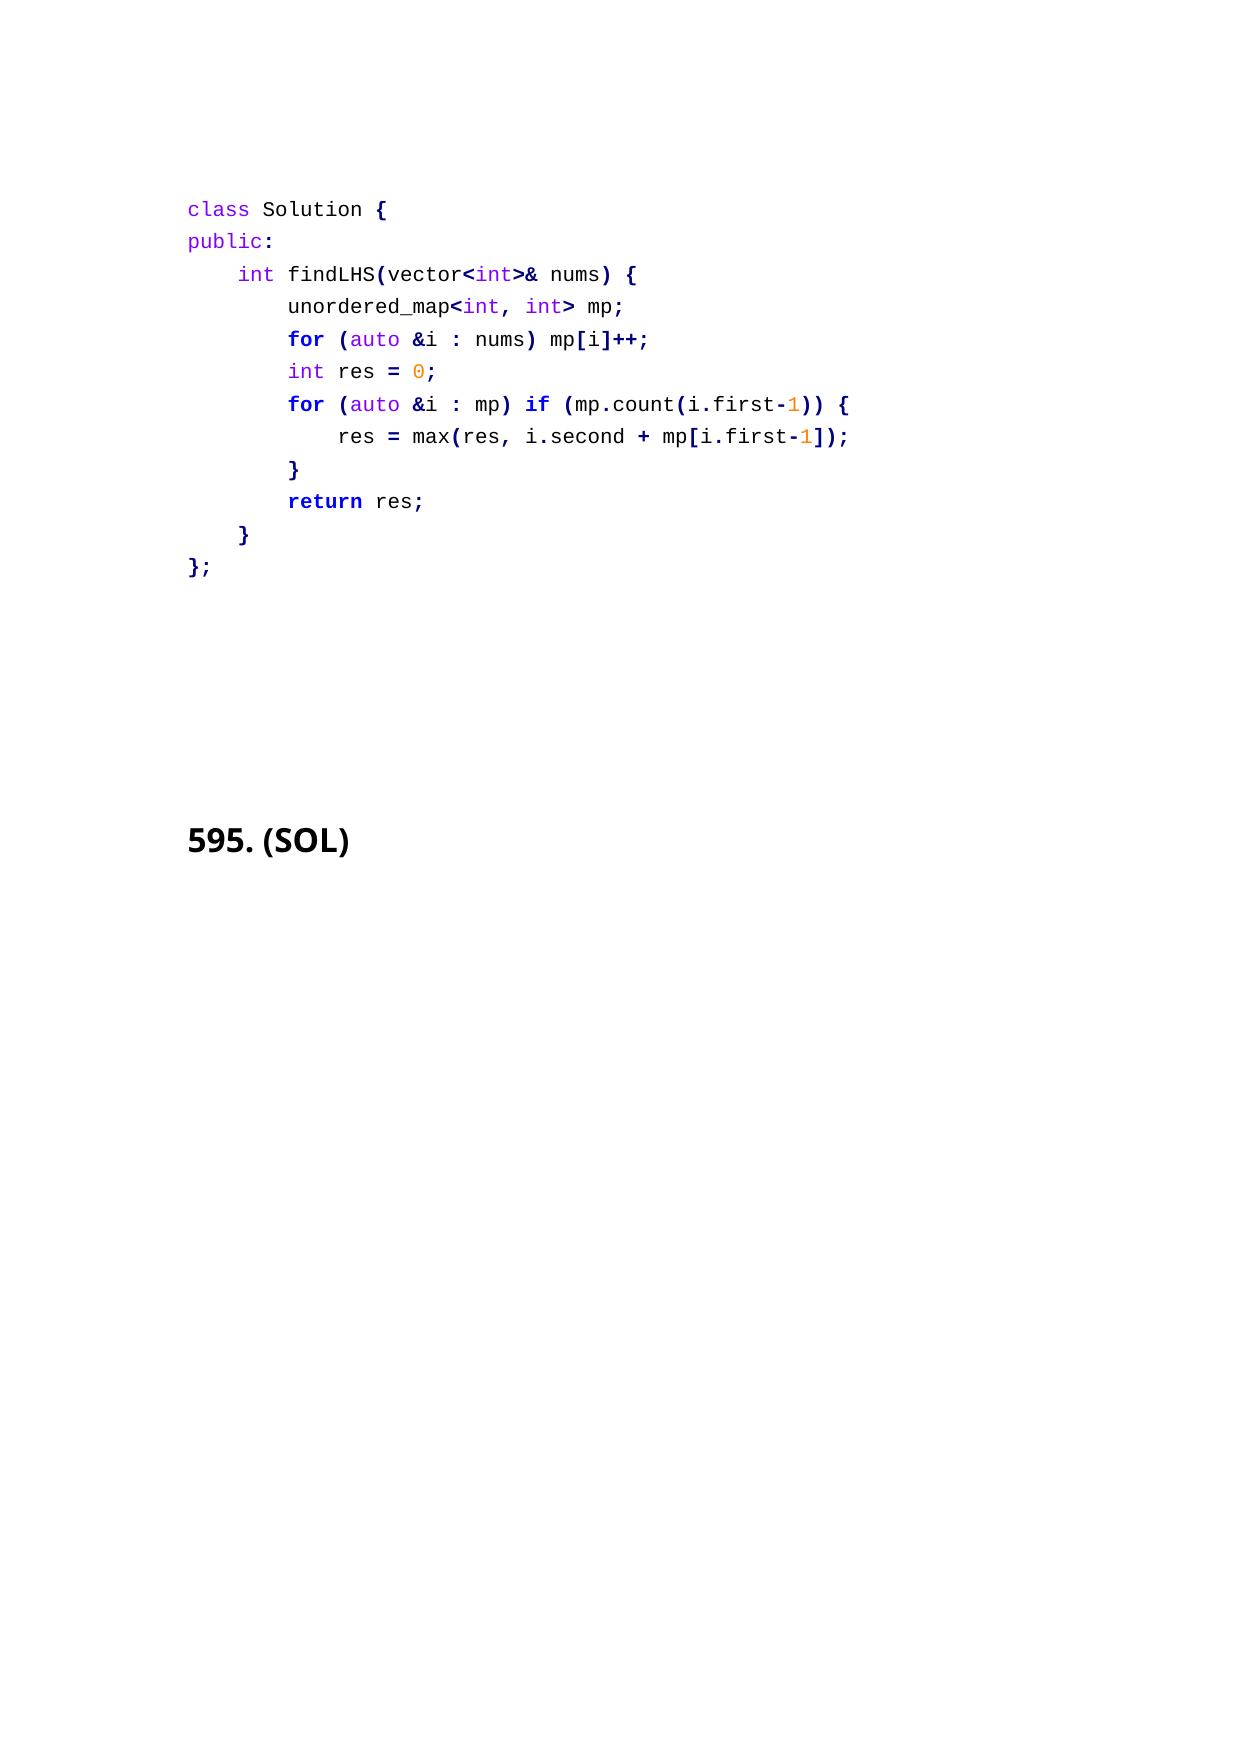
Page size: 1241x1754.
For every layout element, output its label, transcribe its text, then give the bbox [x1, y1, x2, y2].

text res = max(res, i.second + mp[i.first-1]); [187, 422, 1053, 454]
text for (auto &i : nums) mp[i]++; [187, 324, 1053, 357]
subtitle 595. (SOL) [187, 807, 1053, 872]
text } [187, 519, 1053, 552]
text for (auto &i : mp) if (mp.count(i.first-1)) { [187, 389, 1053, 422]
text class Solution { [187, 194, 1053, 227]
text int findLHS(vector<int>& nums) { [187, 259, 1053, 292]
text }; [187, 552, 1053, 584]
text unordered_map<int, int> mp; [187, 292, 1053, 324]
text return res; [187, 487, 1053, 519]
text int res = 0; [187, 357, 1053, 389]
text } [187, 454, 1053, 487]
text public: [187, 227, 1053, 259]
